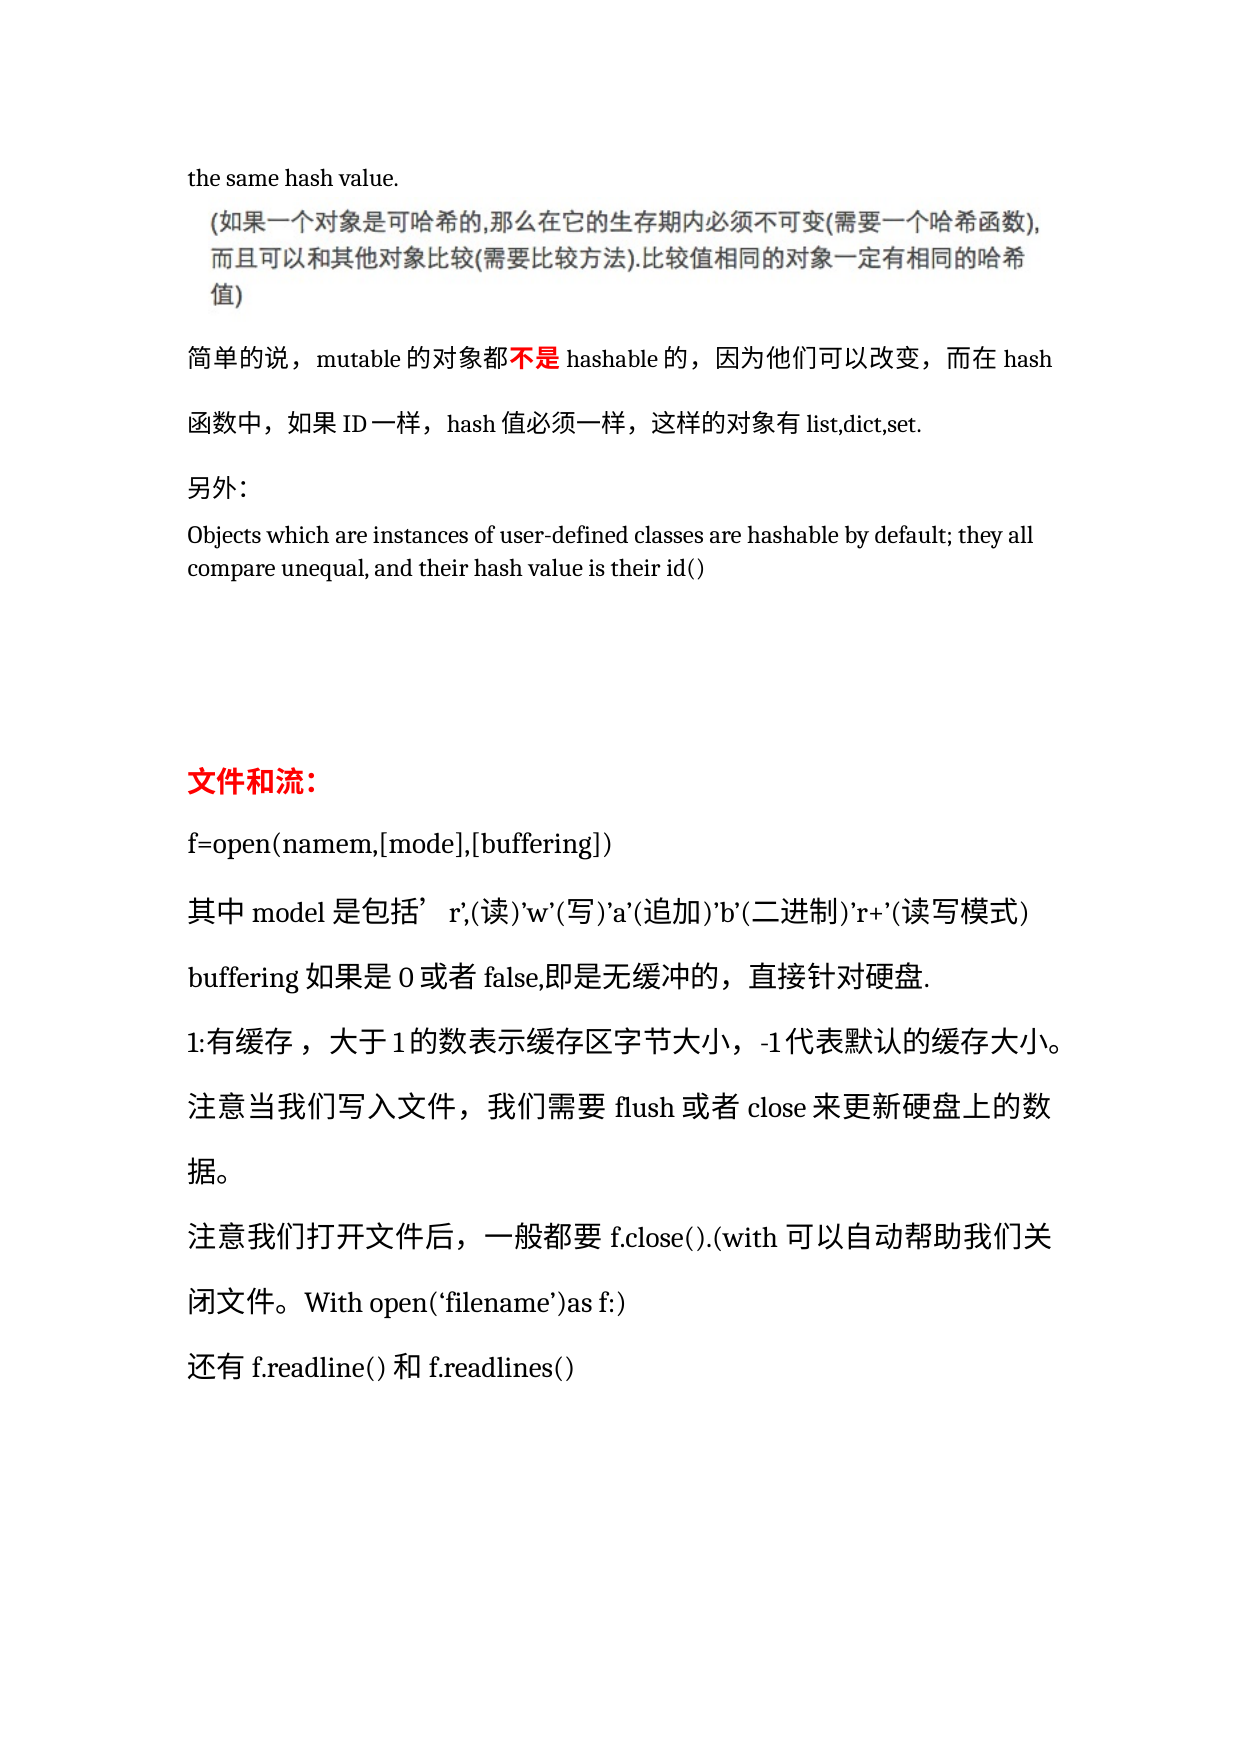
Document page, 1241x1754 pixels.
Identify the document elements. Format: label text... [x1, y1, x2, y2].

text 简单的说，mutable的对象都不是hashable的，因为他们可以改变，而在hash 函数中，如果ID一样，hash值必须一样，这样的对象有list,dict,set. [187, 324, 1053, 454]
picture [187, 197, 1053, 322]
text 注意我们打开文件后，一般都要f.close().(with 可以自动帮助我们关闭文件。With open(‘filename’)as f:) [187, 1202, 1053, 1332]
text 注意当我们写入文件，我们需要flush或者close来更新硬盘上的数据。 [187, 1072, 1053, 1202]
text 其中model 是包括’r’,(读)’w’(写)’a’(追加)’b’(二进制)’r+’(读写模式) [187, 877, 1053, 942]
text 1:有缓存 ，大于1的数表示缓存区字节大小，-1代表默认的缓存大小。 [187, 1007, 1053, 1072]
text 另外： [187, 454, 1053, 519]
text 文件和流： [187, 747, 1053, 812]
text 还有f.readline() 和f.readlines() [187, 1332, 1053, 1397]
text f=open(namem,[mode],[buffering]) [187, 812, 1053, 877]
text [187, 162, 1053, 197]
text buffering 如果是0或者false,即是无缓冲的，直接针对硬盘. [187, 942, 1053, 1007]
text Objects which are instances of user-defined classes are hashable by default; they all compare unequal, and their hash value is their id() [187, 519, 1053, 584]
